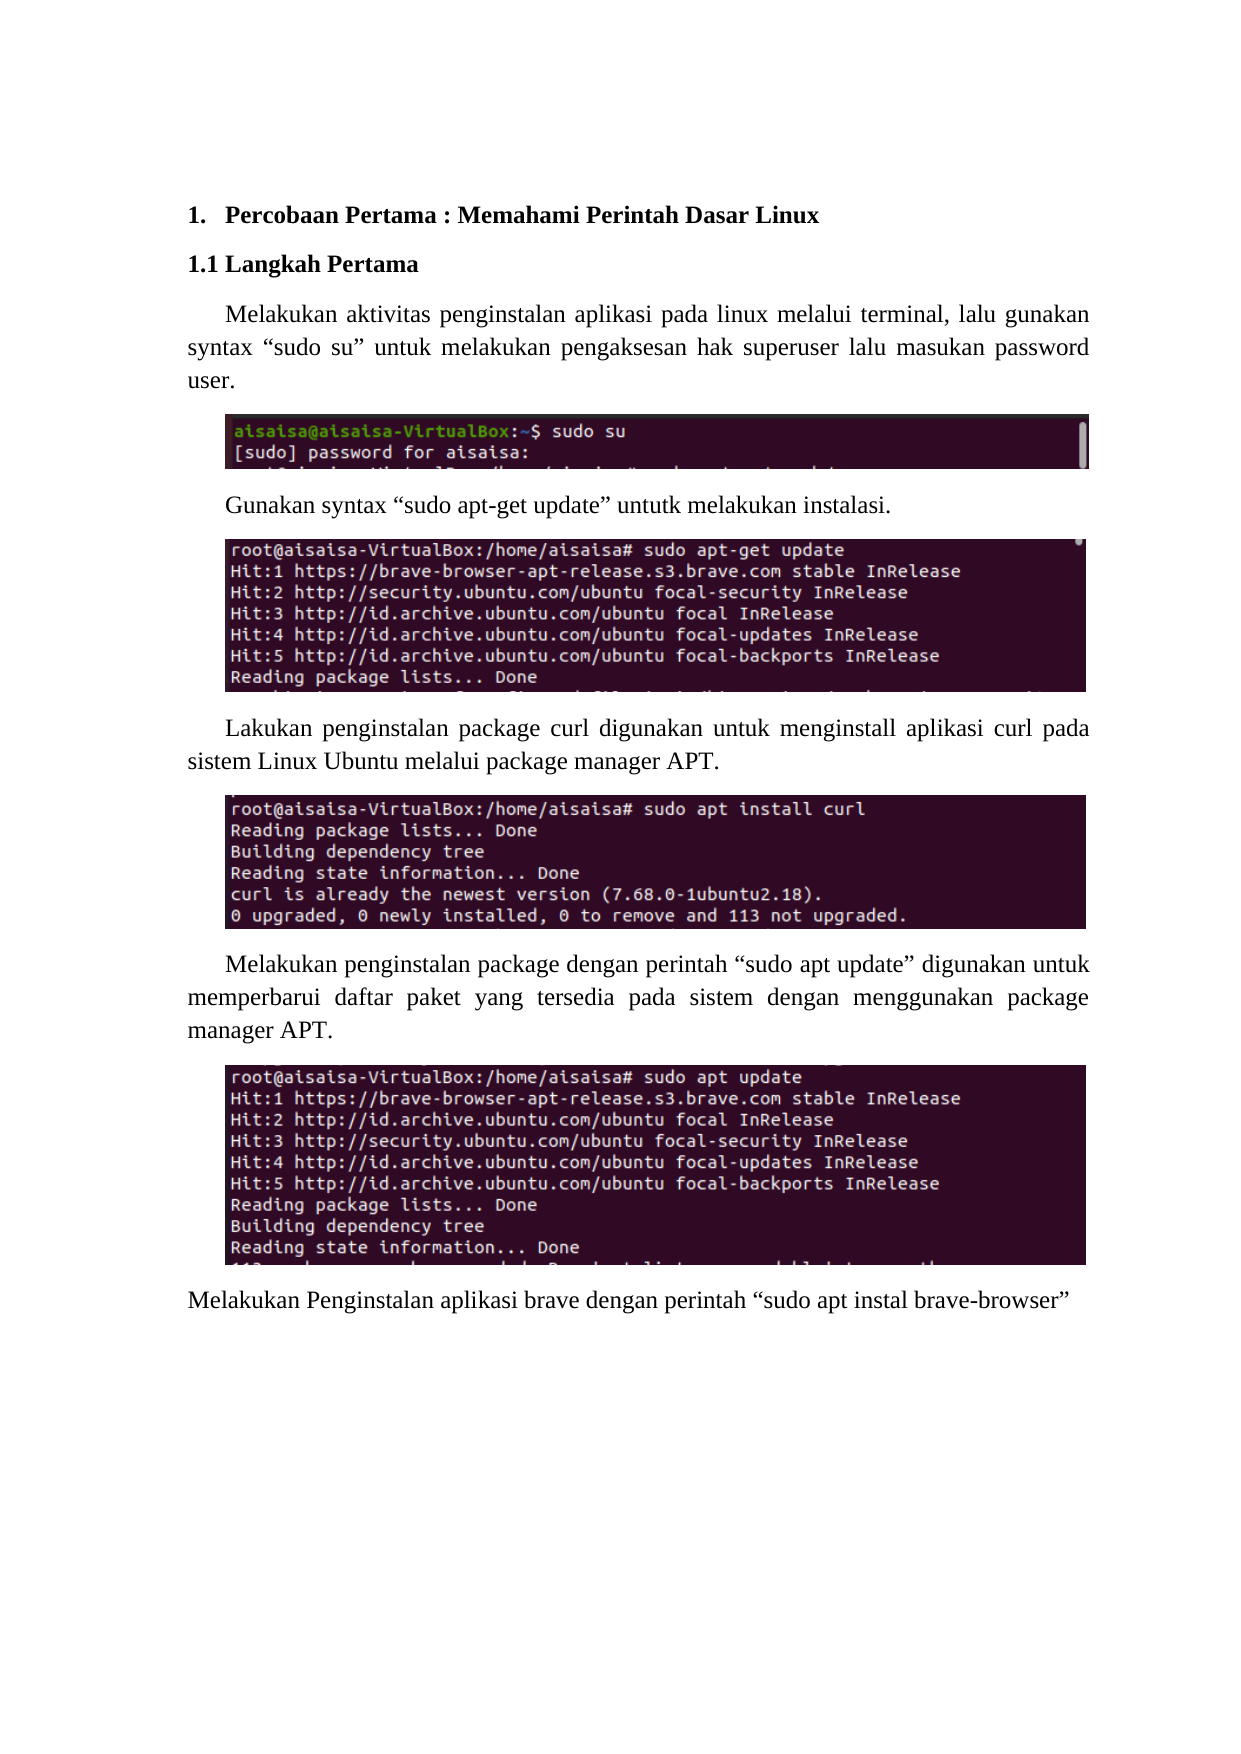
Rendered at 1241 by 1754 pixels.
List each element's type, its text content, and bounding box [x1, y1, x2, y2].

picture [225, 539, 1086, 692]
picture [225, 414, 1089, 469]
text Gunakan syntax “sudo apt-get update” untutk melakukan instalasi. [187, 490, 1090, 518]
text Melakukan Penginstalan aplikasi brave dengan perintah “sudo apt instal brave-browser” [187, 1286, 1090, 1314]
list Percobaan Pertama : Memahami Perintah Dasar Linux [187, 200, 1090, 228]
picture [225, 795, 1086, 929]
text Lakukan penginstalan package curl digunakan untuk menginstall aplikasi curl pada sistem Linux Ubuntu melalui package manager APT. [187, 713, 1090, 775]
picture [225, 1065, 1086, 1265]
text Melakukan aktivitas penginstalan aplikasi pada linux melalui terminal, lalu gunakan syntax “sudo su” untuk melakukan pengaksesan hak superuser lalu masukan password user. [187, 299, 1090, 394]
text Melakukan penginstalan package dengan perintah “sudo apt update” digunakan untuk memperbarui daftar paket yang tersedia pada sistem dengan menggunakan package manager APT. [187, 949, 1090, 1044]
text 1.1 Langkah Pertama [187, 249, 1090, 278]
